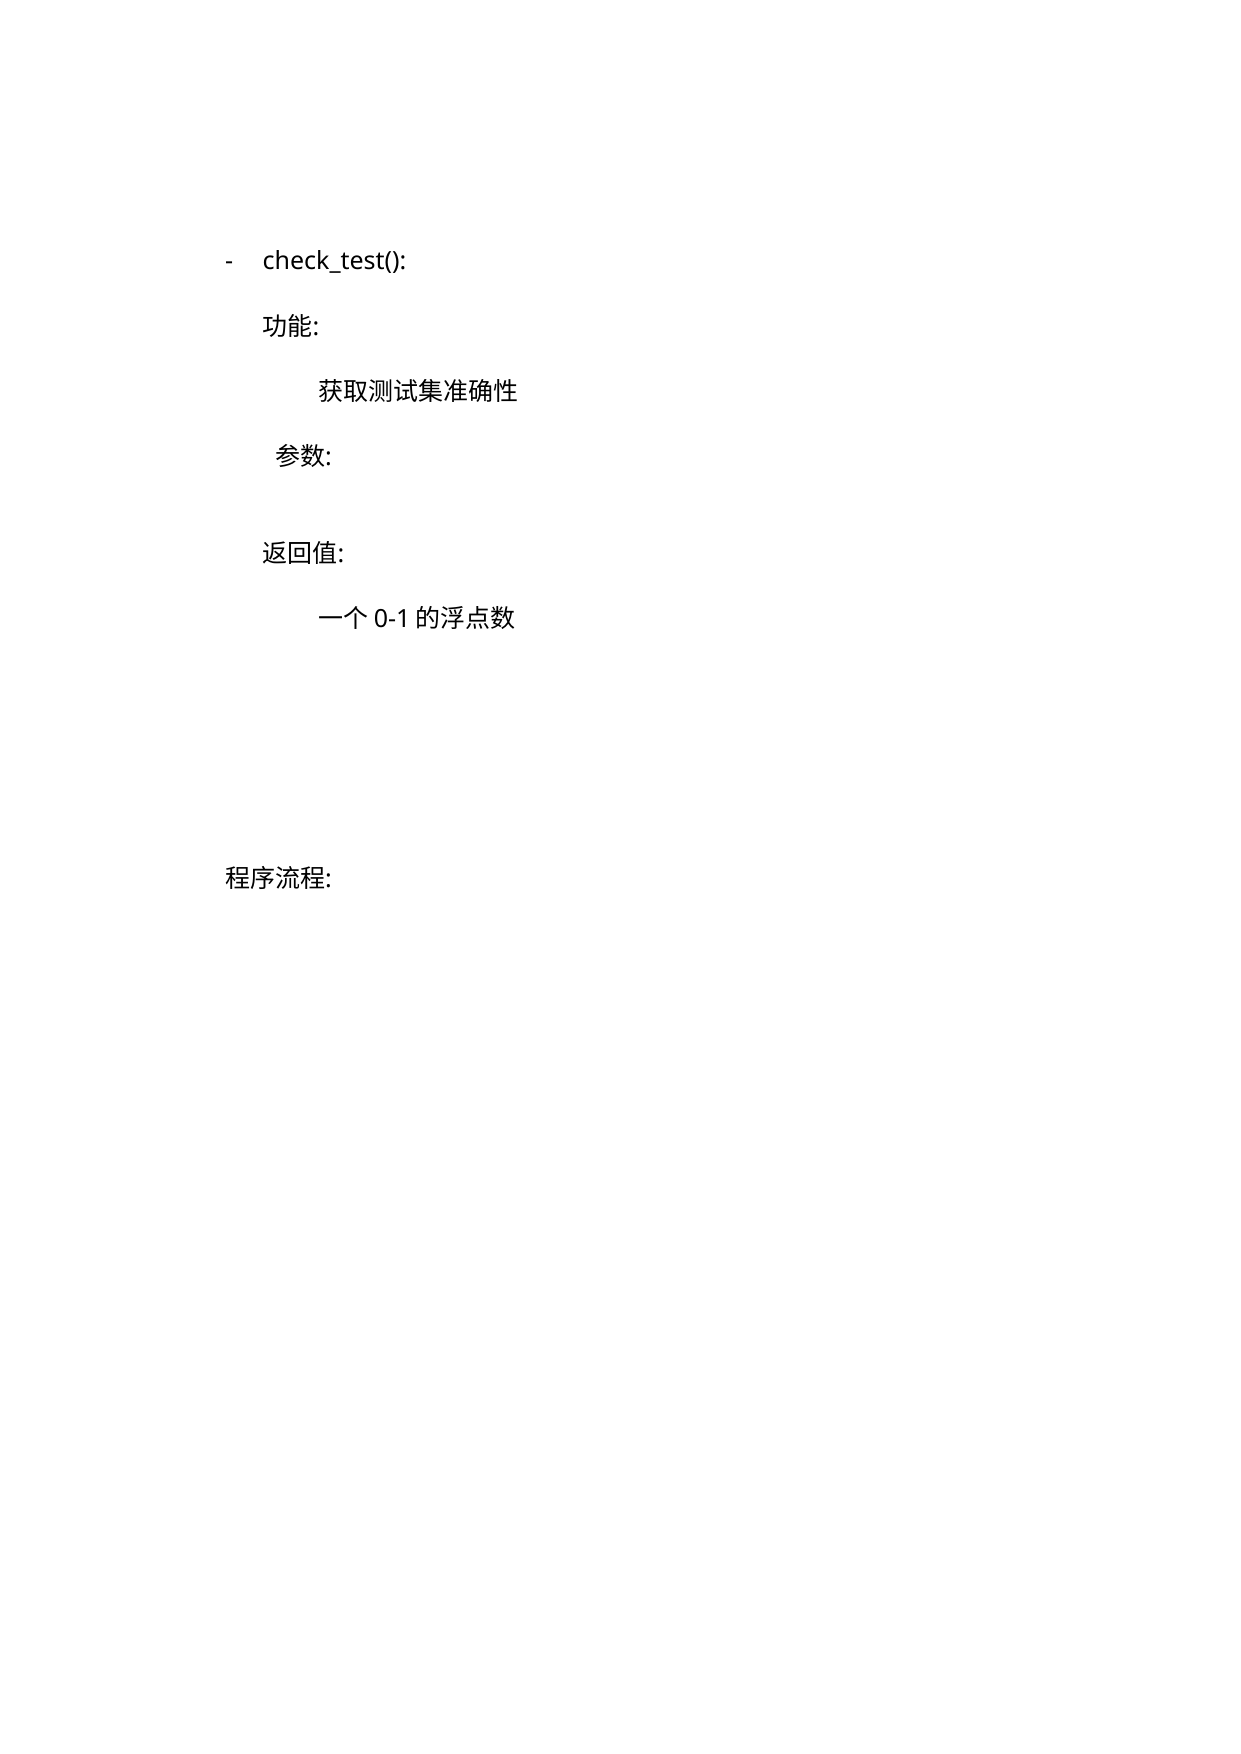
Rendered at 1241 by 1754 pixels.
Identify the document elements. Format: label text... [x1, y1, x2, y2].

list 程序流程: [225, 844, 1053, 909]
list 功能: [262, 292, 1053, 357]
list 获取测试集准确性 [306, 357, 1053, 422]
text 参数: [187, 422, 1053, 487]
list 一个0-1的浮点数 [262, 584, 1053, 649]
list check_test(): [225, 227, 1053, 292]
list 返回值: [262, 519, 1053, 584]
